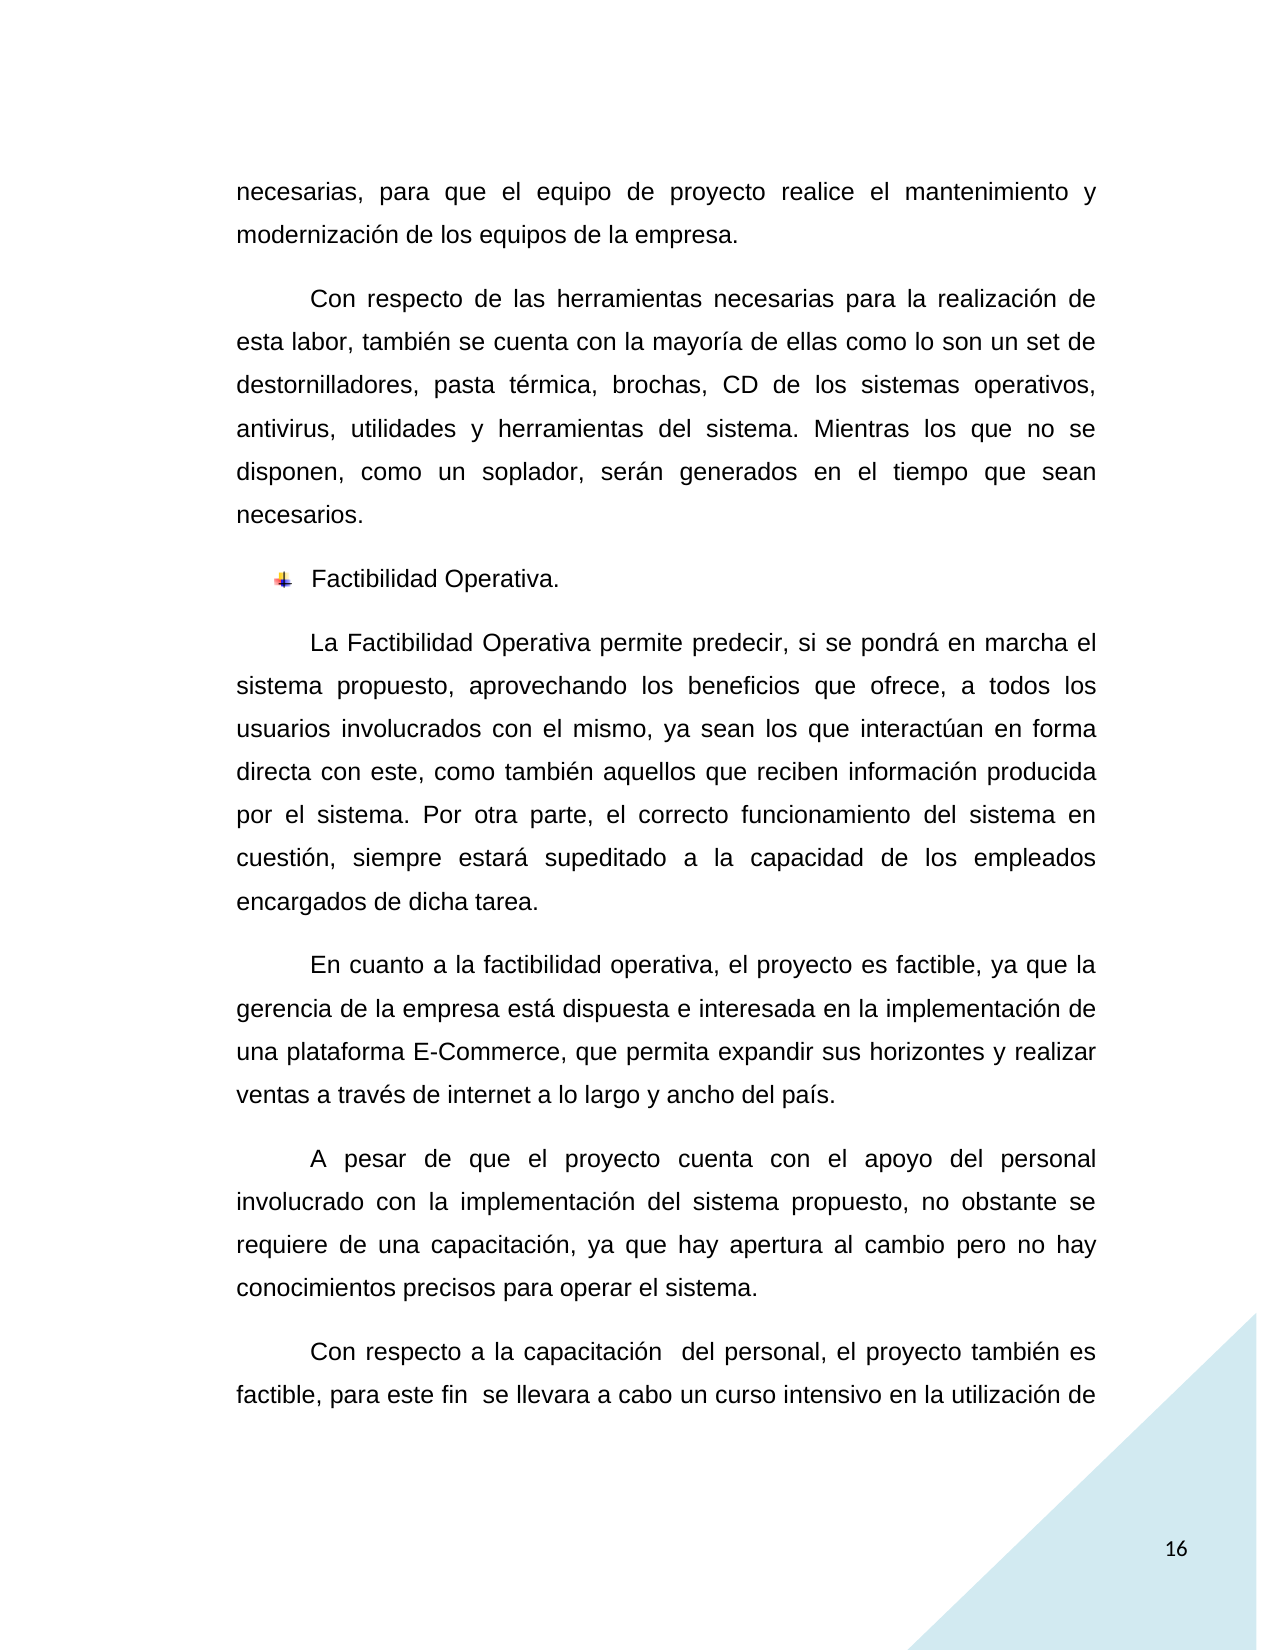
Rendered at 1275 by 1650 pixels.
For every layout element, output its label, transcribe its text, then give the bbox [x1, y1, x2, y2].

picture [274, 570, 292, 588]
list Factibilidad Operativa. [274, 564, 1098, 593]
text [236, 177, 1098, 249]
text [236, 1337, 1098, 1409]
text En cuanto a la factibilidad operativa, el proyecto es factible, ya que la gerencia de la empresa está dispuesta e interesada en la implementación de una plataforma E-Commerce, que permita expandir sus horizontes y realizar ventas a través de internet a lo largo y ancho del país. [236, 951, 1098, 1109]
text La Factibilidad Operativa permite predecir, si se pondrá en marcha el sistema propuesto, aprovechando los beneficios que ofrece, a todos los usuarios involucrados con el mismo, ya sean los que interactúan en forma directa con este, como también aquellos que reciben información producida por el sistema. Por otra parte, el correcto funcionamiento del sistema en cuestión, siempre estará supeditado a la capacidad de los empleados encargados de dicha tarea. [236, 628, 1098, 915]
text A pesar de que el proyecto cuenta con el apoyo del personal involucrado con la implementación del sistema propuesto, no obstante se requiere de una capacitación, ya que hay apertura al cambio pero no hay conocimientos precisos para operar el sistema. [236, 1144, 1098, 1302]
text Con respecto de las herramientas necesarias para la realización de esta labor, también se cuenta con la mayoría de ellas como lo son un set de destornilladores, pasta térmica, brochas, CD de los sistemas operativos, antivirus, utilidades y herramientas del sistema. Mientras los que no se disponen, como un soplador, serán generados en el tiempo que sean necesarios. [236, 284, 1098, 529]
